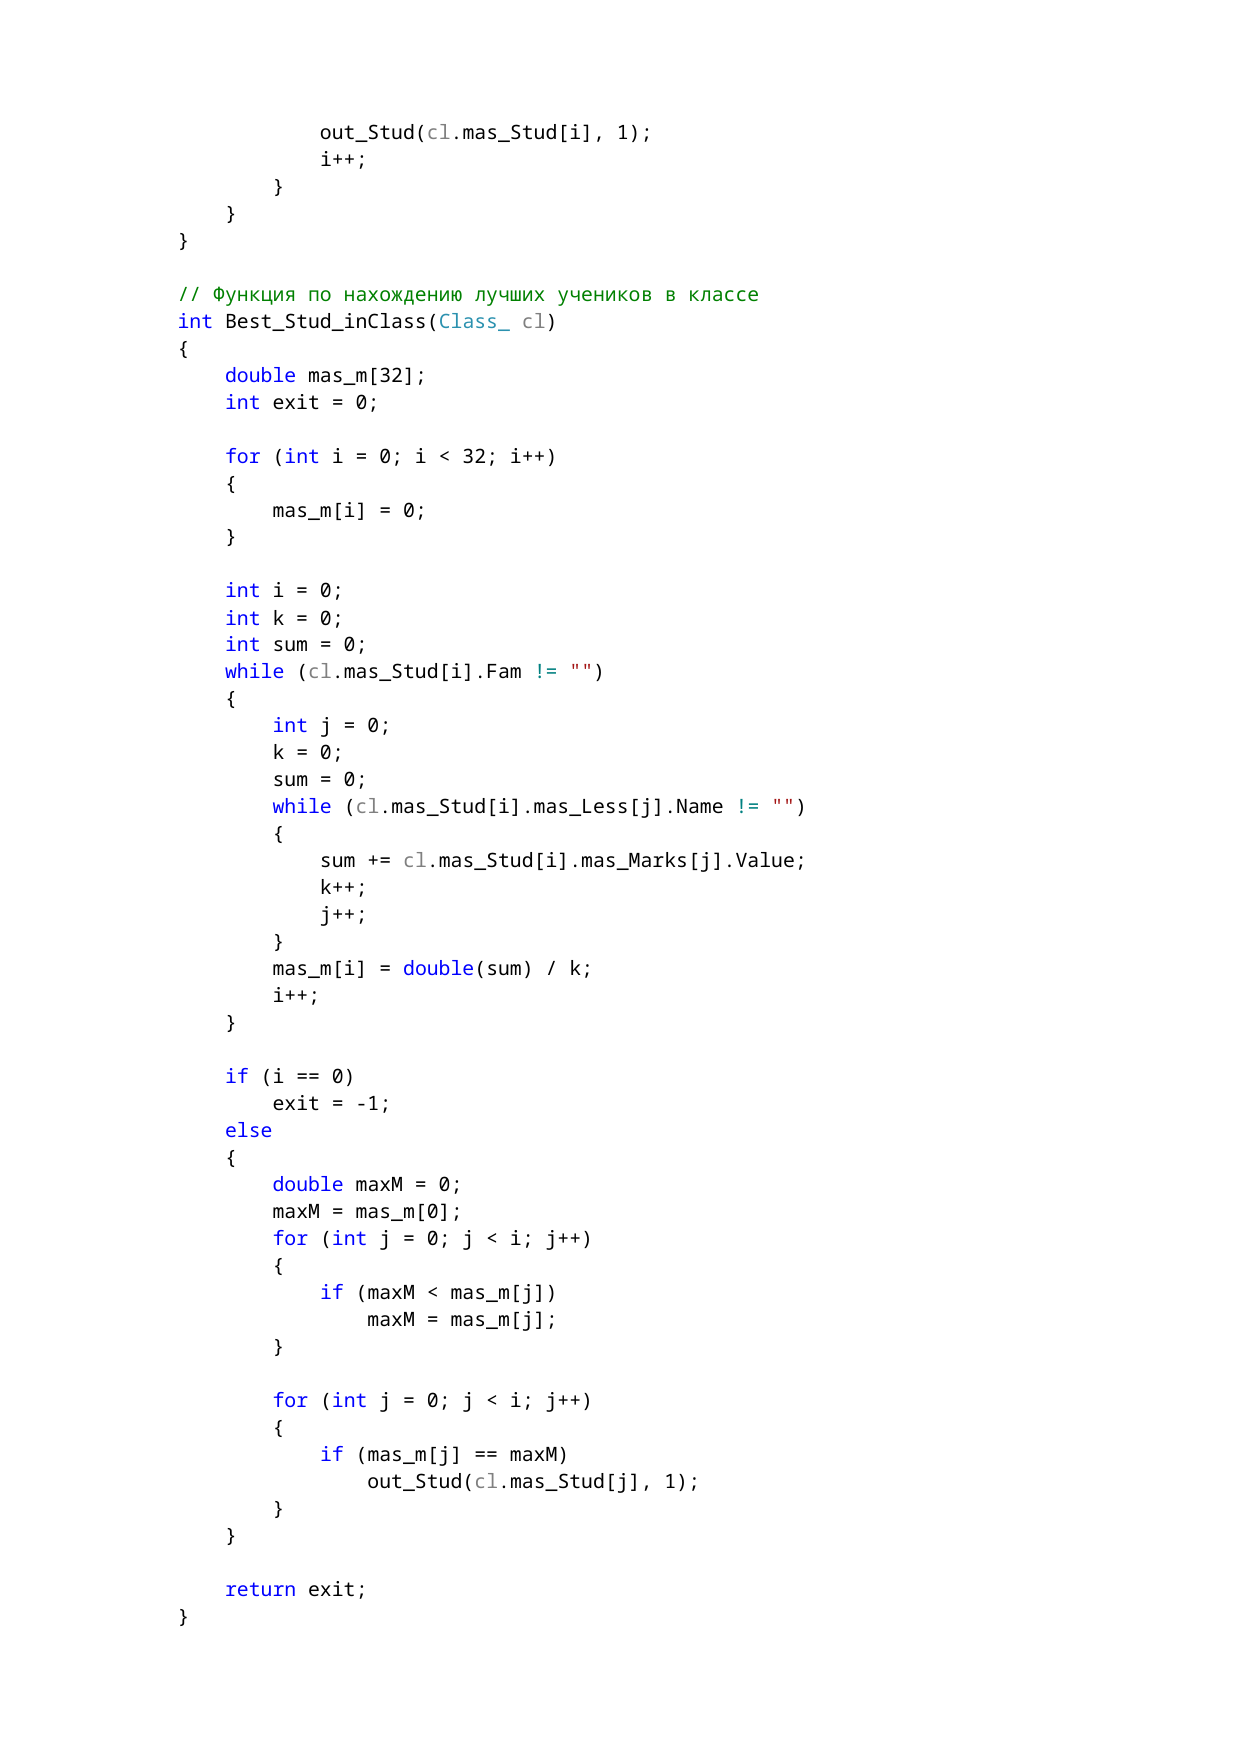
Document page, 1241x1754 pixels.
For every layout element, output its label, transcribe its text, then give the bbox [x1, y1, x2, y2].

text if (maxM < mas_m[j]) [177, 1278, 1152, 1305]
text else [177, 1116, 1152, 1143]
text exit = -1; [177, 1089, 1152, 1116]
text k++; [177, 873, 1152, 901]
text out_Stud(cl.mas_Stud[j], 1); [177, 1467, 1152, 1494]
text { [177, 1413, 1152, 1440]
text { [177, 469, 1152, 496]
text while (cl.mas_Stud[i].Fam != "") [177, 658, 1152, 685]
text int j = 0; [177, 712, 1152, 739]
text } [177, 226, 1152, 253]
text return exit; [177, 1575, 1152, 1602]
text for (int j = 0; j < i; j++) [177, 1224, 1152, 1251]
text if (i == 0) [177, 1062, 1152, 1089]
text { [177, 1143, 1152, 1170]
text i++; [177, 981, 1152, 1008]
text for (int i = 0; i < 32; i++) [177, 442, 1152, 469]
text } [177, 1494, 1152, 1521]
text for (int j = 0; j < i; j++) [177, 1386, 1152, 1413]
text maxM = mas_m[0]; [177, 1197, 1152, 1224]
text int Best_Stud_inClass(Class_ cl) [177, 307, 1152, 334]
text mas_m[i] = double(sum) / k; [177, 954, 1152, 981]
text k = 0; [177, 739, 1152, 766]
text } [177, 199, 1152, 226]
text double mas_m[32]; [177, 361, 1152, 388]
text sum = 0; [177, 766, 1152, 793]
text } [177, 1521, 1152, 1548]
text out_Stud(cl.mas_Stud[i], 1); [177, 118, 1152, 145]
text { [177, 685, 1152, 712]
text } [177, 1008, 1152, 1035]
text } [177, 523, 1152, 550]
text { [177, 819, 1152, 847]
text } [177, 1332, 1152, 1359]
text int exit = 0; [177, 388, 1152, 415]
text while (cl.mas_Stud[i].mas_Less[j].Name != "") [177, 793, 1152, 819]
text { [177, 1251, 1152, 1278]
text j++; [177, 901, 1152, 927]
text if (mas_m[j] == maxM) [177, 1440, 1152, 1467]
text // Функция по нахождению лучших учеников в классе [177, 280, 1152, 307]
text double maxM = 0; [177, 1170, 1152, 1197]
text } [177, 927, 1152, 954]
text } [177, 1602, 1152, 1629]
text maxM = mas_m[j]; [177, 1305, 1152, 1332]
text sum += cl.mas_Stud[i].mas_Marks[j].Value; [177, 847, 1152, 873]
text int k = 0; [177, 604, 1152, 631]
text i++; [177, 145, 1152, 172]
text { [177, 334, 1152, 361]
text int sum = 0; [177, 631, 1152, 658]
text mas_m[i] = 0; [177, 496, 1152, 523]
text int i = 0; [177, 577, 1152, 604]
text } [177, 172, 1152, 199]
